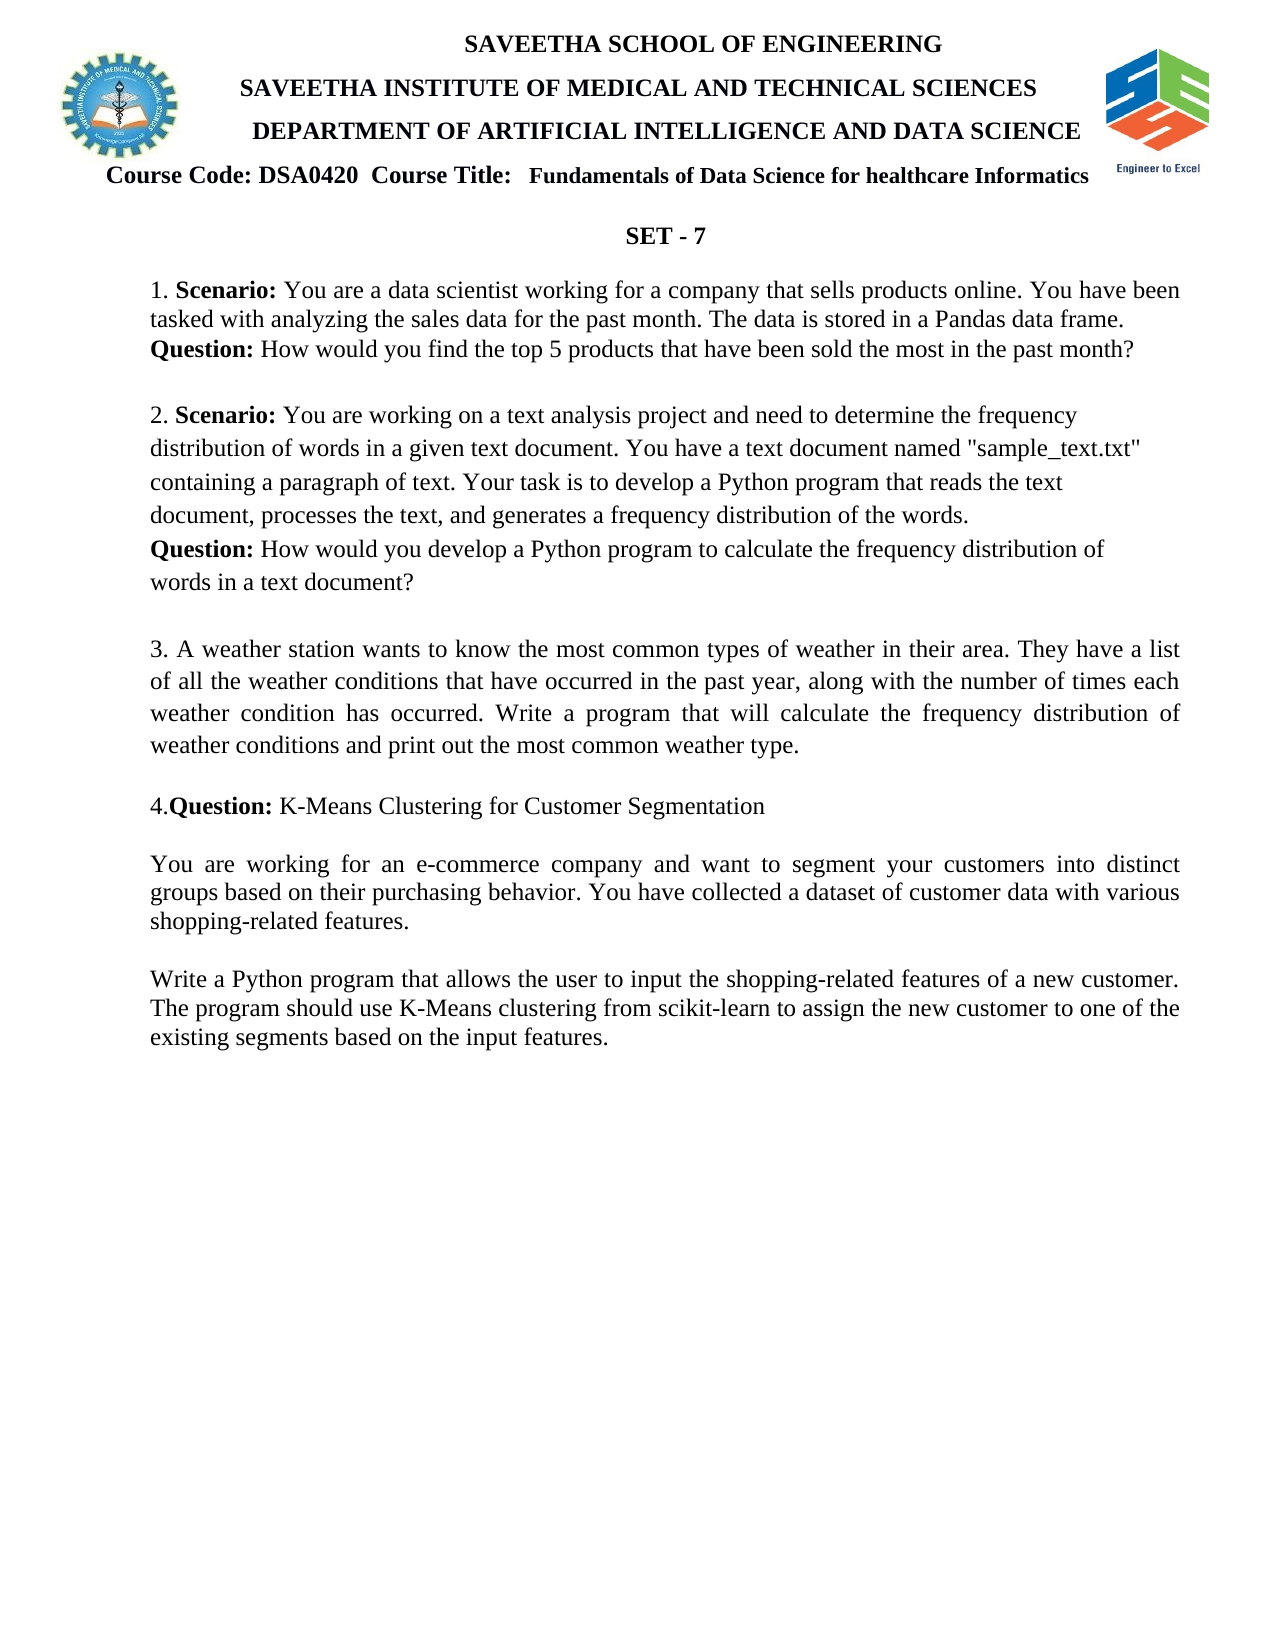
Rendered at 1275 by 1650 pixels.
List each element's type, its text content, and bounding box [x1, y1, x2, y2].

text document, processes the text, and generates a frequency distribution of the words. [150, 500, 1181, 529]
text 4.Question: K-Means Clustering for Customer Segmentation [150, 791, 1181, 819]
text 1. Scenario: You are a data scientist working for a company that sells products online. You have been tasked with analyzing the sales data for the past month. The data is stored in a Pandas data frame. [150, 275, 1181, 333]
text You are working for an e-commerce company and want to segment your customers into distinct groups based on their purchasing behavior. You have collected a dataset of customer data with various shopping-related features. [150, 849, 1181, 935]
text Write a Python program that allows the user to input the shopping-related features of a new customer. The program should use K-Means clustering from scikit-learn to assign the new customer to one of the existing segments based on the input features. [150, 964, 1181, 1050]
text distribution of words in a given text document. You have a text document named "sample_text.txt" [150, 433, 1181, 462]
text containing a paragraph of text. Your task is to develop a Python program that reads the text [150, 467, 1181, 496]
text Question: How would you develop a Python program to calculate the frequency distribution of [150, 534, 1181, 562]
picture [1106, 49, 1209, 174]
text SET - 7 [150, 221, 1181, 250]
text Question: How would you find the top 5 products that have been sold the most in the past month? [150, 334, 1181, 363]
text 2. Scenario: You are working on a text analysis project and need to determine the frequency [150, 400, 1181, 429]
picture [57, 49, 181, 162]
text words in a text document? [150, 567, 1181, 596]
text 3. A weather station wants to know the most common types of weather in their area. They have a list of all the weather conditions that have occurred in the past year, along with the number of times each weather condition has occurred. Write a program that will calculate the frequency distribution of weather conditions and print out the most common weather type. [150, 634, 1181, 758]
